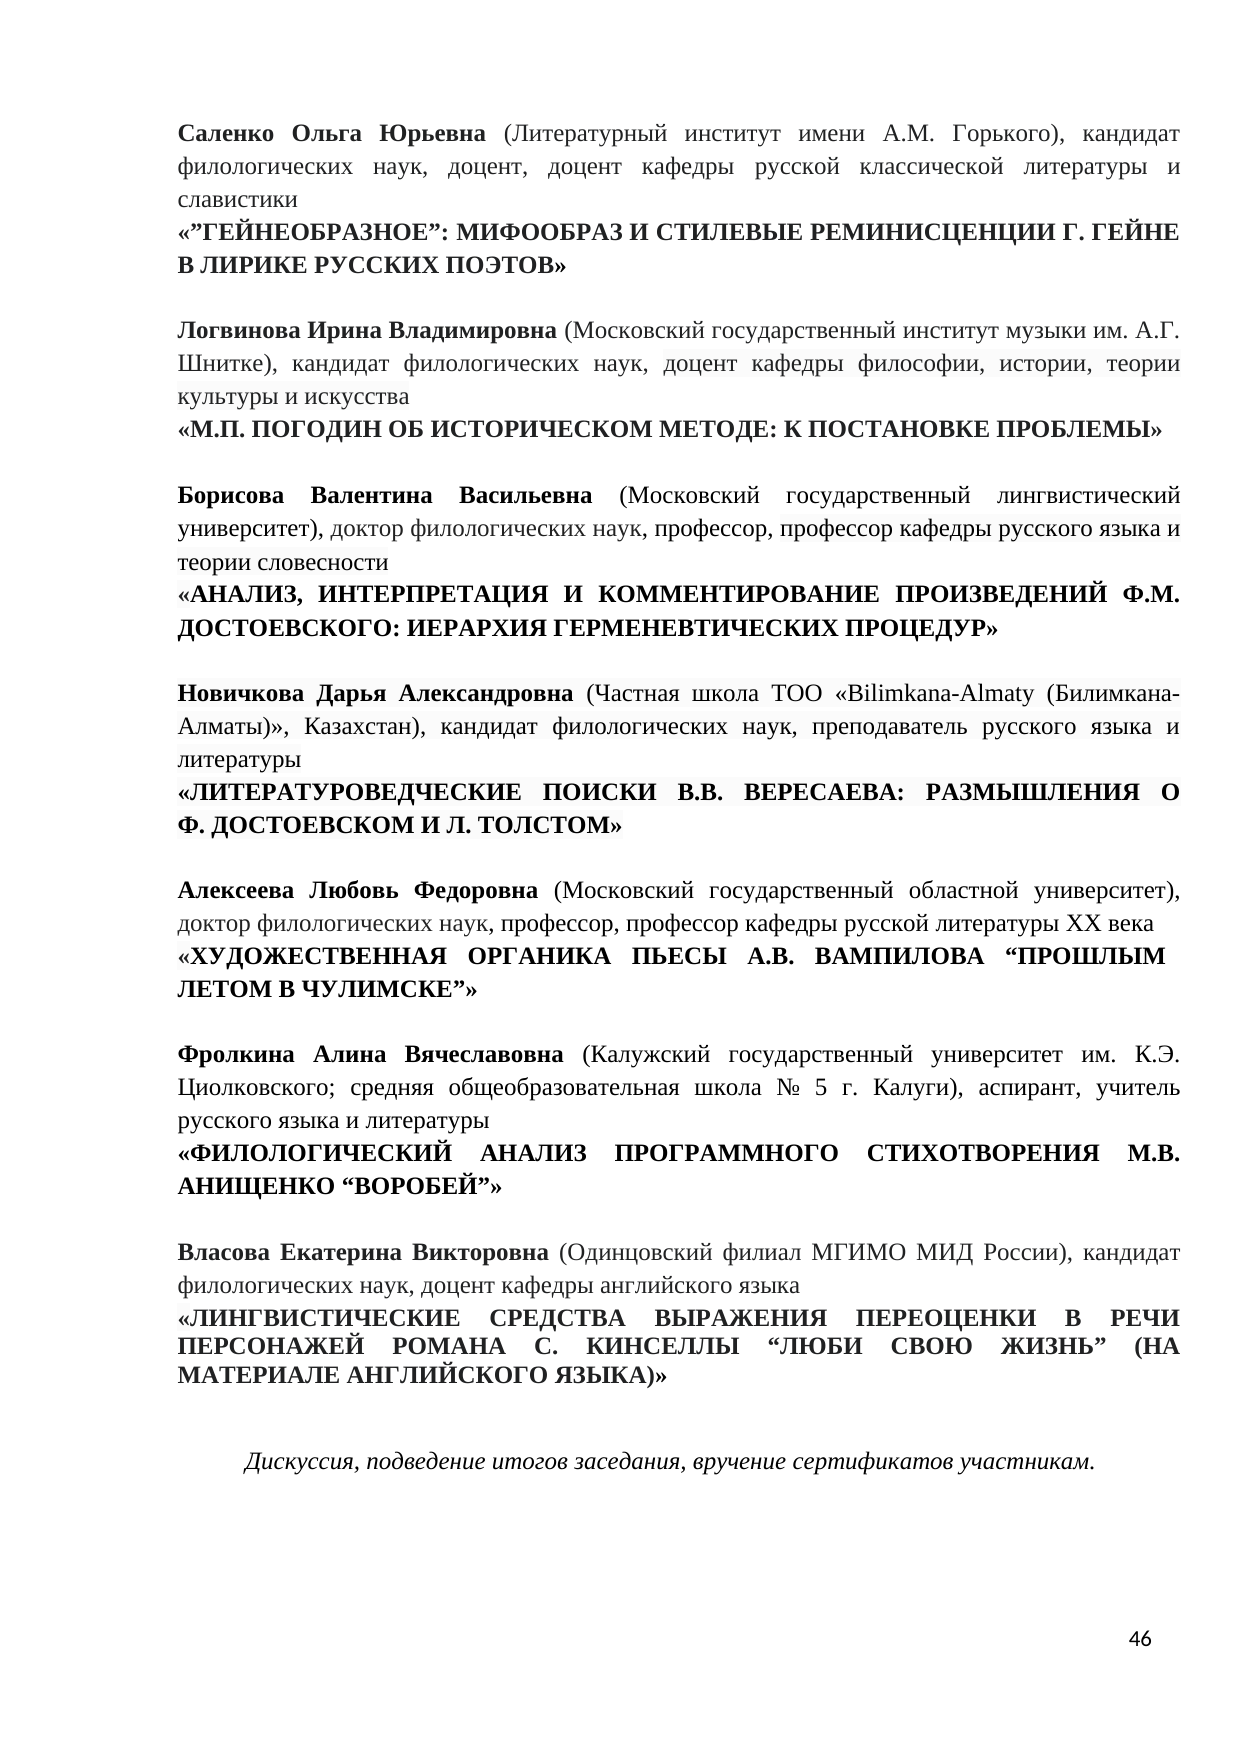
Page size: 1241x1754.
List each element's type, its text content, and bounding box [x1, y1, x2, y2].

text Дискуссия, подведение итогов заседания, вручение сертификатов участникам. [163, 1446, 1181, 1475]
text Саленко Ольга Юрьевна (Литературный институт имени А.М. Горького), кандидат филологических наук, доцент, доцент кафедры русской классической литературы и славистики [177, 118, 1181, 213]
text «ХУДОЖЕСТВЕННАЯ ОРГАНИКА ПЬЕСЫ А.В. ВАМПИЛОВА “ПРОШЛЫМ ЛЕТОМ В ЧУЛИМСКЕ”» [177, 941, 1166, 1003]
text «ФИЛОЛОГИЧЕСКИЙ АНАЛИЗ ПРОГРАММНОГО СТИХОТВОРЕНИЯ М.В. АНИЩЕНКО “ВОРОБЕЙ”» [177, 1138, 1181, 1200]
text Новичкова Дарья Александровна (Частная школа ТОО «Bilimkana-Almaty (Билимкана-Алматы)», Казахстан), кандидат филологических наук, преподаватель русского языка и литературы [177, 739, 1181, 773]
text «”ГЕЙНЕОБРАЗНОЕ”: МИФООБРАЗ И СТИЛЕВЫЕ РЕМИНИСЦЕНЦИИ Г. ГЕЙНЕ В ЛИРИКЕ РУССКИХ ПОЭТОВ» [177, 217, 1181, 279]
text Власова Екатерина Викторовна (Одинцовский филиал МГИМО МИД России), кандидат филологических наук, доцент кафедры английского языка [177, 1237, 1181, 1298]
text «М.П. ПОГОДИН ОБ ИСТОРИЧЕСКОМ МЕТОДЕ: К ПОСТАНОВКЕ ПРОБЛЕМЫ» [177, 414, 1181, 443]
text «АНАЛИЗ, ИНТЕРПРЕТАЦИЯ И КОММЕНТИРОВАНИЕ ПРОИЗВЕДЕНИЙ Ф.М. ДОСТОЕВСКОГО: ИЕРАРХИЯ ГЕРМЕНЕВТИЧЕСКИХ ПРОЦЕДУР» [177, 579, 1181, 641]
text «ЛИНГВИСТИЧЕСКИЕ СРЕДСТВА ВЫРАЖЕНИЯ ПЕРЕОЦЕНКИ В РЕЧИ ПЕРСОНАЖЕЙ РОМАНА С. КИНСЕЛЛЫ “ЛЮБИ СВОЮ ЖИЗНЬ” (НА МАТЕРИАЛЕ АНГЛИЙСКОГО ЯЗЫКА)» [177, 1303, 1181, 1389]
text Логвинова Ирина Владимировна (Московский государственный институт музыки им. А.Г. Шнитке), кандидат филологических наук, доцент кафедры философии, истории, теории культуры и искусства [177, 315, 1181, 410]
text «ЛИТЕРАТУРОВЕДЧЕСКИЕ ПОИСКИ В.В. ВЕРЕСАЕВА: РАЗМЫШЛЕНИЯ О Ф. ДОСТОЕВСКОМ И Л. ТОЛСТОМ» [177, 806, 1181, 839]
text Фролкина Алина Вячеславовна (Калужский государственный университет им. К.Э. Циолковского; средняя общеобразовательная школа № 5 г. Калуги), аспирант, учитель русского языка и литературы [177, 1039, 1181, 1134]
text Борисова Валентина Васильевна (Московский государственный лингвистический университет), доктор филологических наук, профессор, профессор кафедры русского языка и теории словесности [177, 481, 1181, 575]
text Алексеева Любовь Федоровна (Московский государственный областной университет), доктор филологических наук, профессор, профессор кафедры русской литературы ХХ века [177, 875, 1181, 937]
